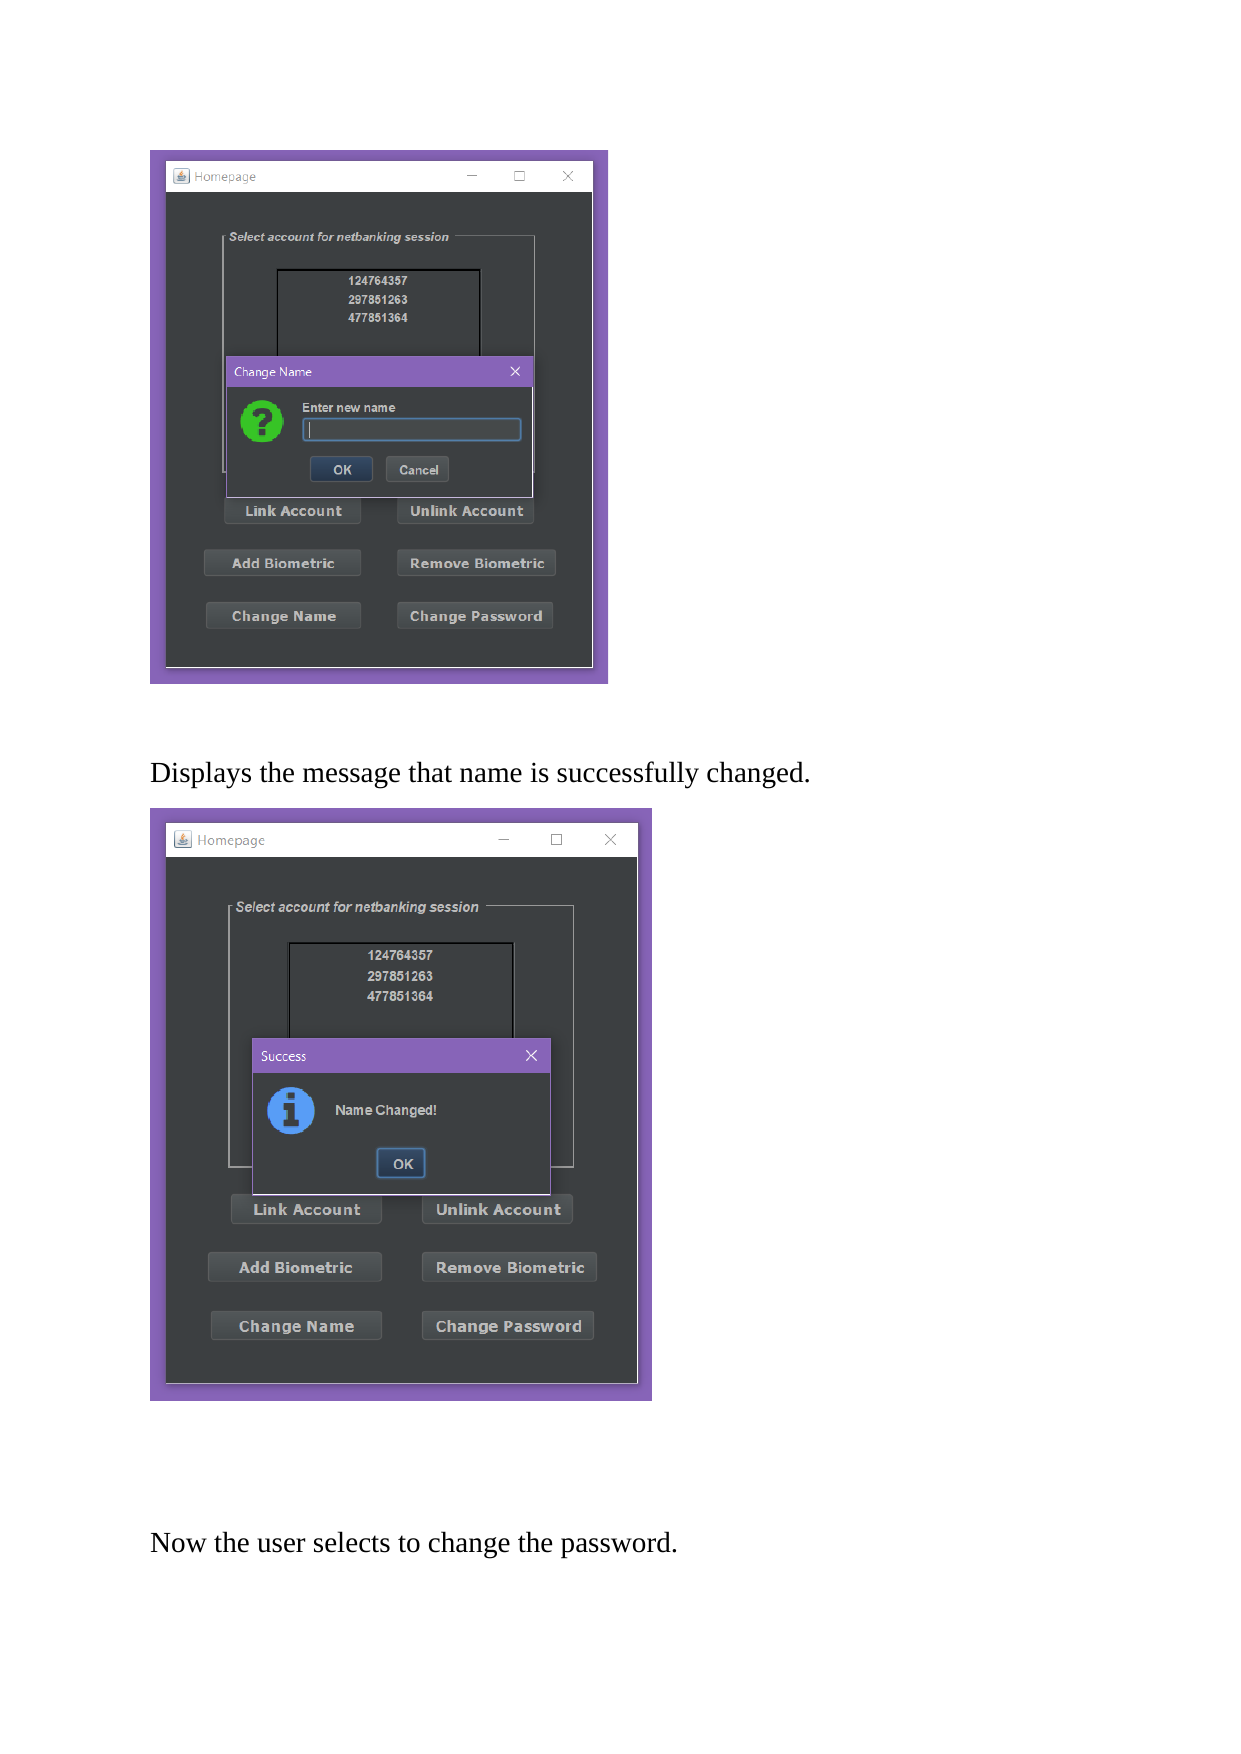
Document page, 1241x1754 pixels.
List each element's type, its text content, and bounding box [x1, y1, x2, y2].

picture [150, 150, 609, 684]
picture [150, 808, 652, 1401]
text Now the user selects to change the password. [150, 1525, 1090, 1559]
text Displays the message that name is successfully changed. [150, 755, 1090, 789]
